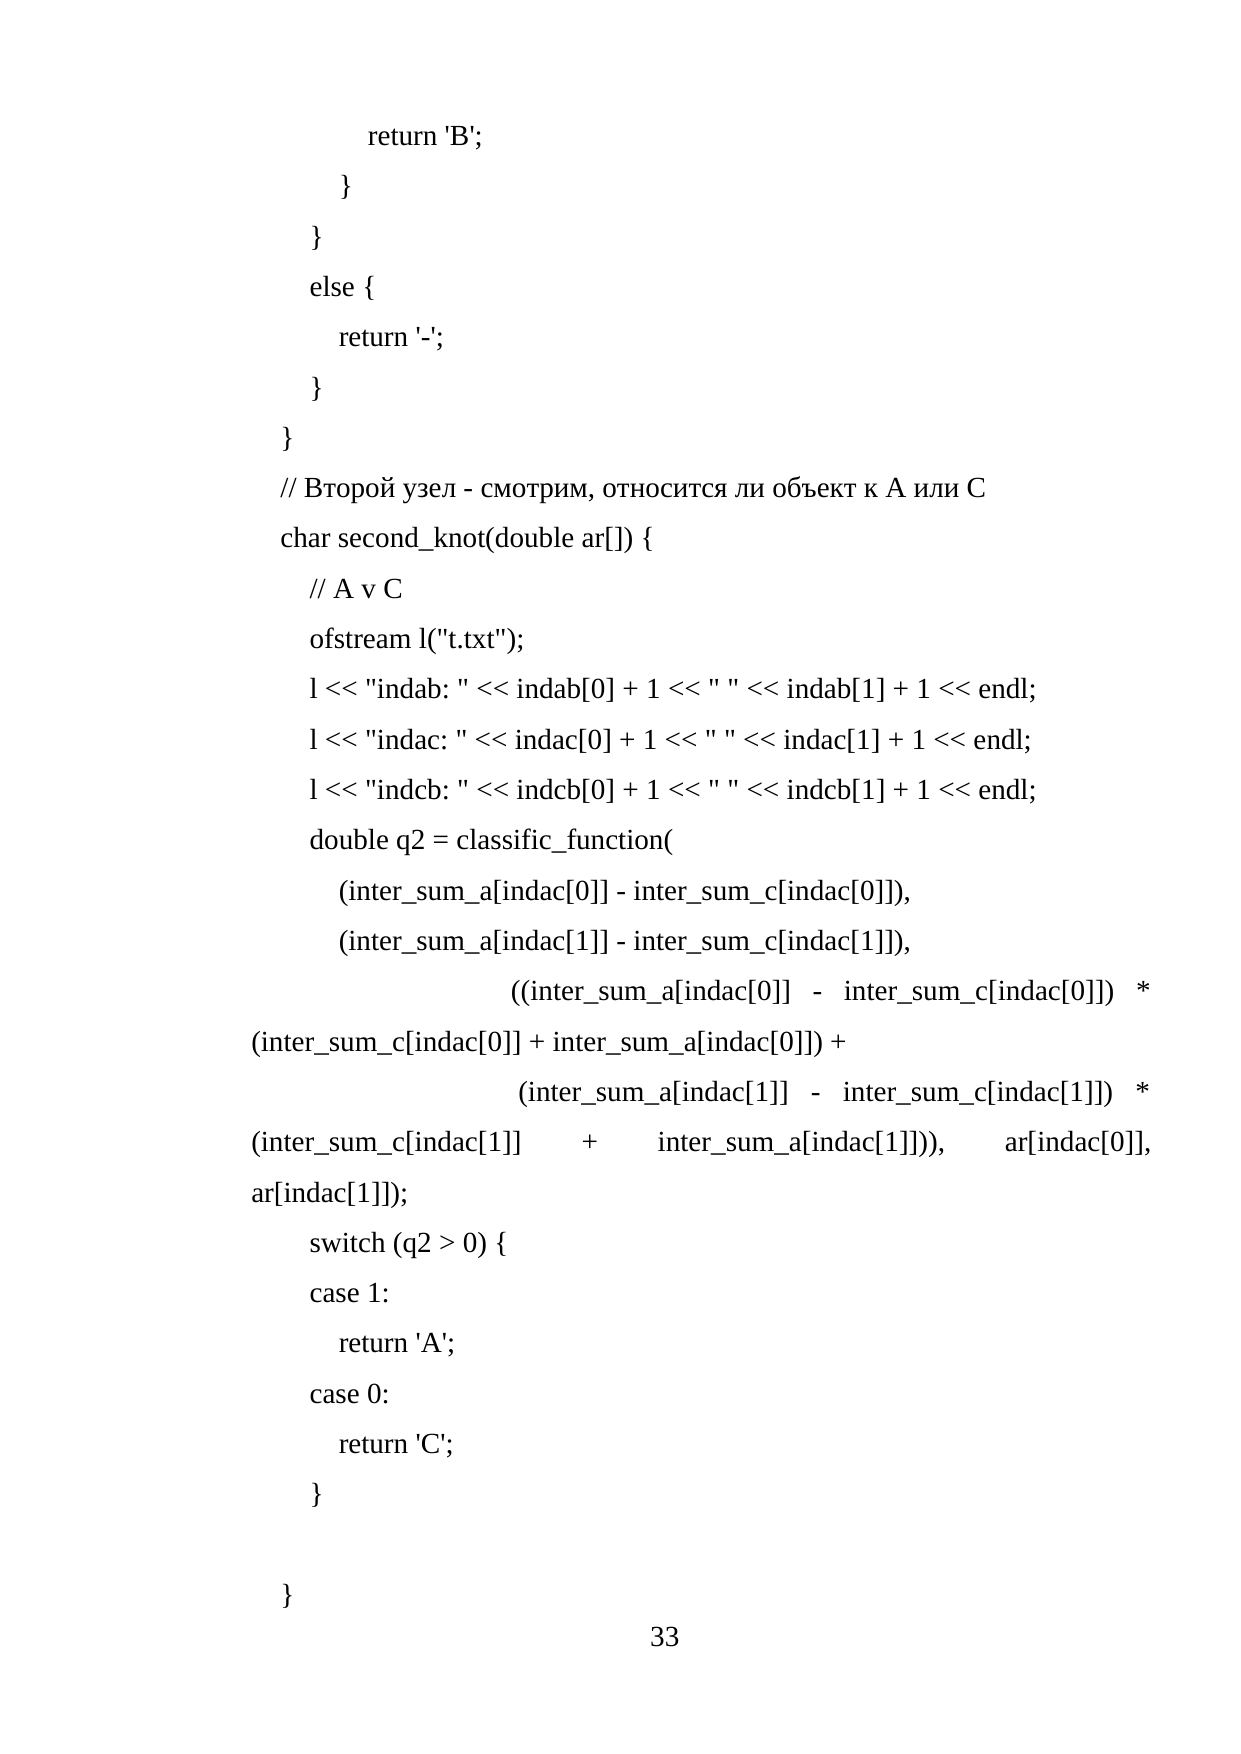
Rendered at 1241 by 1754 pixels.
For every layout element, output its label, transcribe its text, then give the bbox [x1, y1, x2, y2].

text } [251, 1477, 1152, 1510]
text return 'C'; [251, 1426, 1152, 1460]
text } [251, 1577, 1152, 1611]
text case 0: [251, 1376, 1152, 1409]
text } [251, 420, 1152, 453]
text } [251, 370, 1152, 403]
text (inter_sum_a[indac[0]] - inter_sum_c[indac[0]]), [251, 873, 1152, 906]
text l << "indcb: " << indcb[0] + 1 << " " << indcb[1] + 1 << endl; [251, 772, 1152, 806]
text case 1: [251, 1275, 1152, 1309]
text // Второй узел - смотрим, относится ли объект к А или С [251, 470, 1152, 504]
text char second_knot(double ar[]) { [251, 521, 1152, 554]
text } [251, 168, 1152, 202]
text ((inter_sum_a[indac[0]] - inter_sum_c[indac[0]]) * (inter_sum_c[indac[0]] + inter_sum_a[indac[0]]) + [251, 973, 1152, 1057]
text return '-'; [251, 319, 1152, 353]
text return 'A'; [251, 1326, 1152, 1359]
text l << "indac: " << indac[0] + 1 << " " << indac[1] + 1 << endl; [251, 722, 1152, 755]
text (inter_sum_a[indac[1]] - inter_sum_c[indac[1]]) * (inter_sum_c[indac[1]] + inter_sum_a[indac[1]])), ar[indac[0]], ar[indac[1]]); [251, 1074, 1152, 1208]
text else { [251, 269, 1152, 303]
text return 'B'; [251, 118, 1152, 152]
text ofstream l("t.txt"); [251, 621, 1152, 655]
text // A v C [251, 571, 1152, 604]
text double q2 = classific_function( [251, 822, 1152, 856]
text (inter_sum_a[indac[1]] - inter_sum_c[indac[1]]), [251, 923, 1152, 957]
text switch (q2 > 0) { [251, 1225, 1152, 1258]
text l << "indab: " << indab[0] + 1 << " " << indab[1] + 1 << endl; [251, 672, 1152, 705]
text } [251, 219, 1152, 252]
